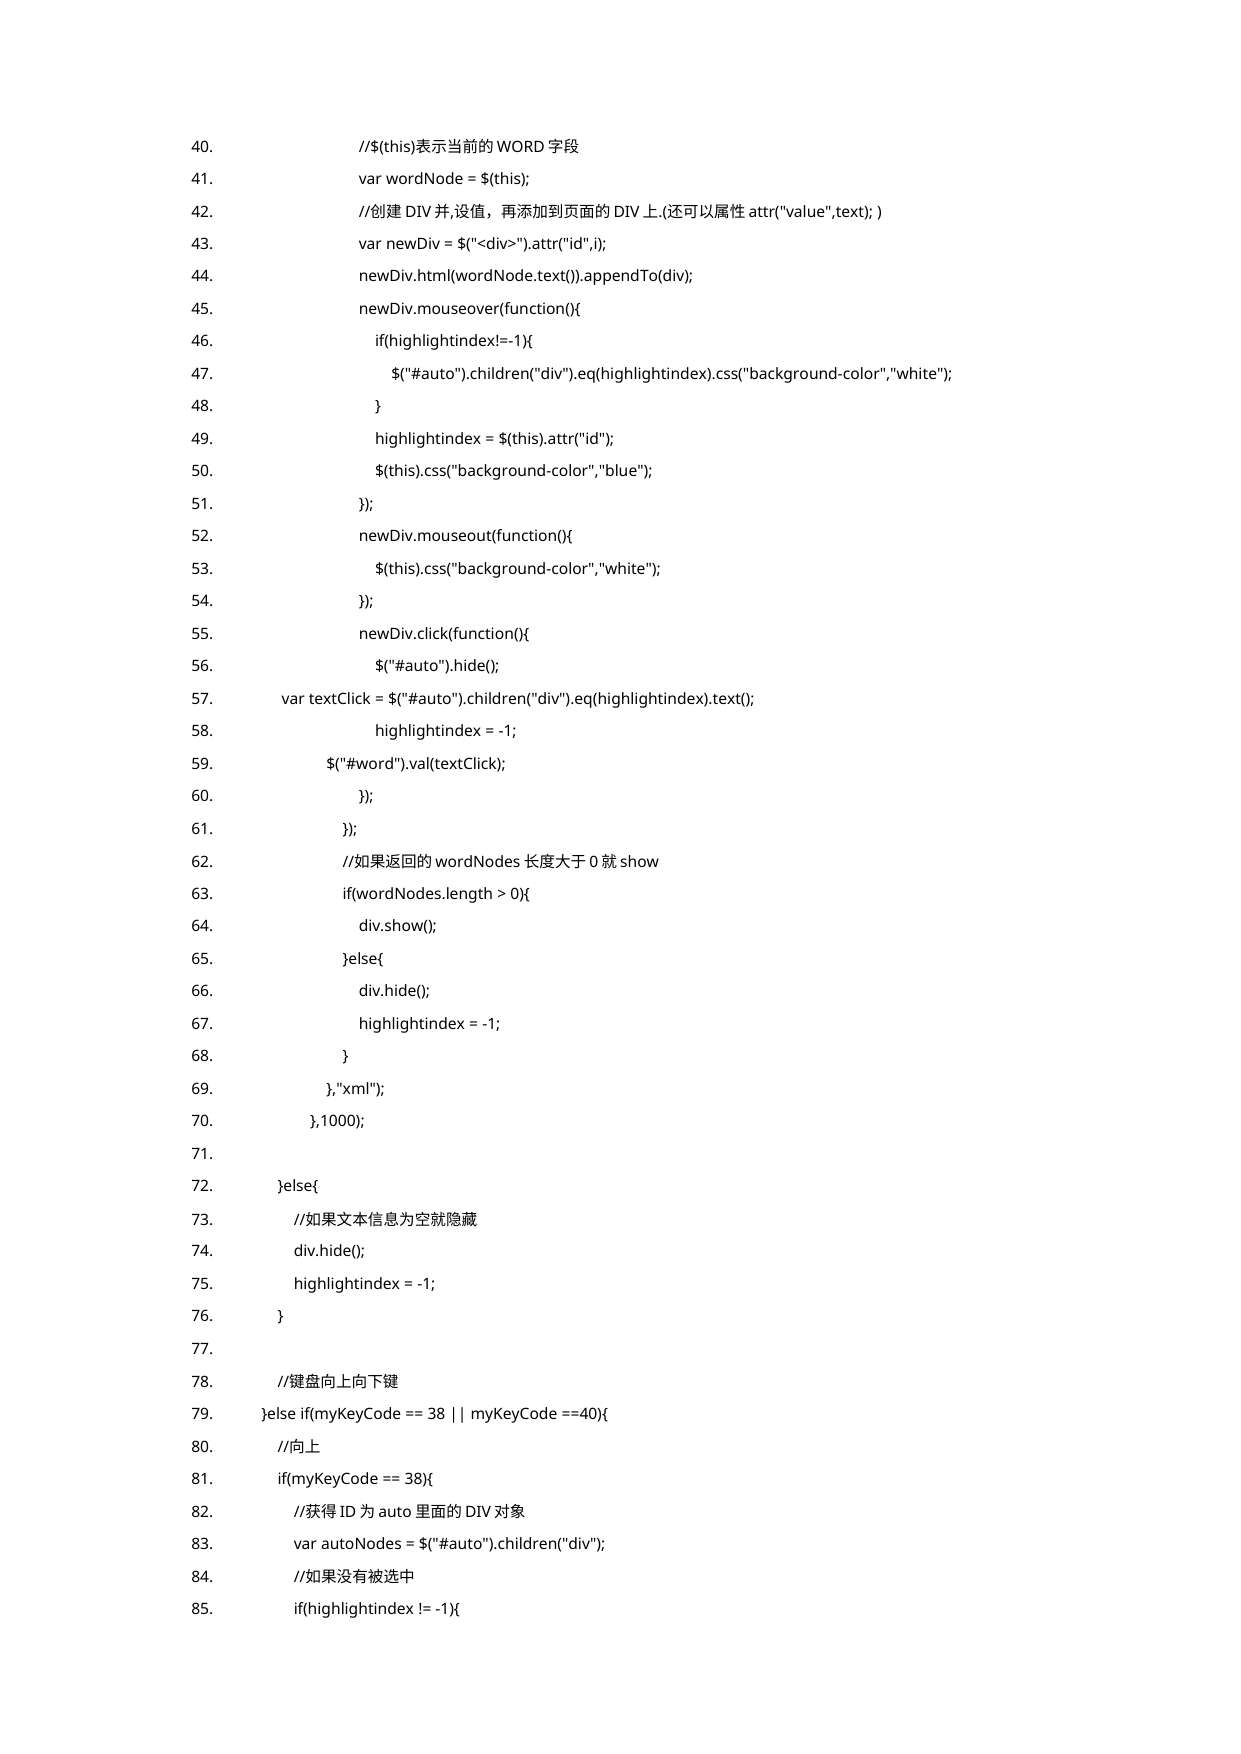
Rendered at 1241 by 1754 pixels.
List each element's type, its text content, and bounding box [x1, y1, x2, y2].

list //创建 DIV并,设值，再添加到页面的DIV上.(还可以属性attr("value",text); ) [191, 194, 1081, 227]
list $("#auto").hide(); [191, 649, 1081, 682]
list newDiv.mouseover(function(){ [191, 292, 1081, 324]
list highlightindex = -1; [191, 1267, 1081, 1299]
list var textClick = $("#auto").children("div").eq(highlightindex).text(); [191, 682, 1081, 714]
list highlightindex = -1; [191, 1007, 1081, 1039]
list //键盘向上向下键 [191, 1364, 1081, 1397]
list var autoNodes = $("#auto").children("div"); [191, 1527, 1081, 1559]
list var newDiv = $("<div>").attr("id",i); [191, 227, 1081, 259]
list //如果文本信息为空就隐藏 [191, 1202, 1081, 1234]
list div.show(); [191, 909, 1081, 942]
list },1000); [191, 1104, 1081, 1137]
list highlightindex = -1; [191, 714, 1081, 747]
list newDiv.mouseout(function(){ [191, 519, 1081, 552]
list highlightindex = $(this).attr("id"); [191, 422, 1081, 454]
list div.hide(); [191, 974, 1081, 1007]
list $("#word").val(textClick); [191, 747, 1081, 779]
list }); [191, 584, 1081, 617]
list } [191, 389, 1081, 422]
list }else{ [191, 942, 1081, 974]
list $(this).css("background-color","blue"); [191, 454, 1081, 487]
list if(wordNodes.length > 0){ [191, 877, 1081, 909]
list //获得ID为auto里面的DIV对象 [191, 1494, 1081, 1527]
list //如果没有被选中 [191, 1559, 1081, 1592]
list }else{ [191, 1169, 1081, 1202]
list //$(this)表示当前的WORD字段 [191, 129, 1081, 162]
list }); [191, 812, 1081, 844]
list div.hide(); [191, 1234, 1081, 1267]
list $(this).css("background-color","white"); [191, 552, 1081, 584]
list newDiv.click(function(){ [191, 617, 1081, 649]
list if(highlightindex!=-1){ [191, 324, 1081, 357]
list }else if(myKeyCode == 38 || myKeyCode ==40){ [191, 1397, 1081, 1429]
list if(myKeyCode == 38){ [191, 1462, 1081, 1494]
list } [191, 1299, 1081, 1332]
list }); [191, 487, 1081, 519]
list //向上 [191, 1429, 1081, 1462]
list //如果返回的wordNodes长度大于0就show [191, 844, 1081, 877]
list }); [191, 779, 1081, 812]
list if(highlightindex != -1){ [191, 1592, 1081, 1624]
list },"xml"); [191, 1072, 1081, 1104]
list var wordNode = $(this); [191, 162, 1081, 194]
list newDiv.html(wordNode.text()).appendTo(div); [191, 259, 1081, 292]
list } [191, 1039, 1081, 1072]
list $("#auto").children("div").eq(highlightindex).css("background-color","white"); [191, 357, 1081, 389]
